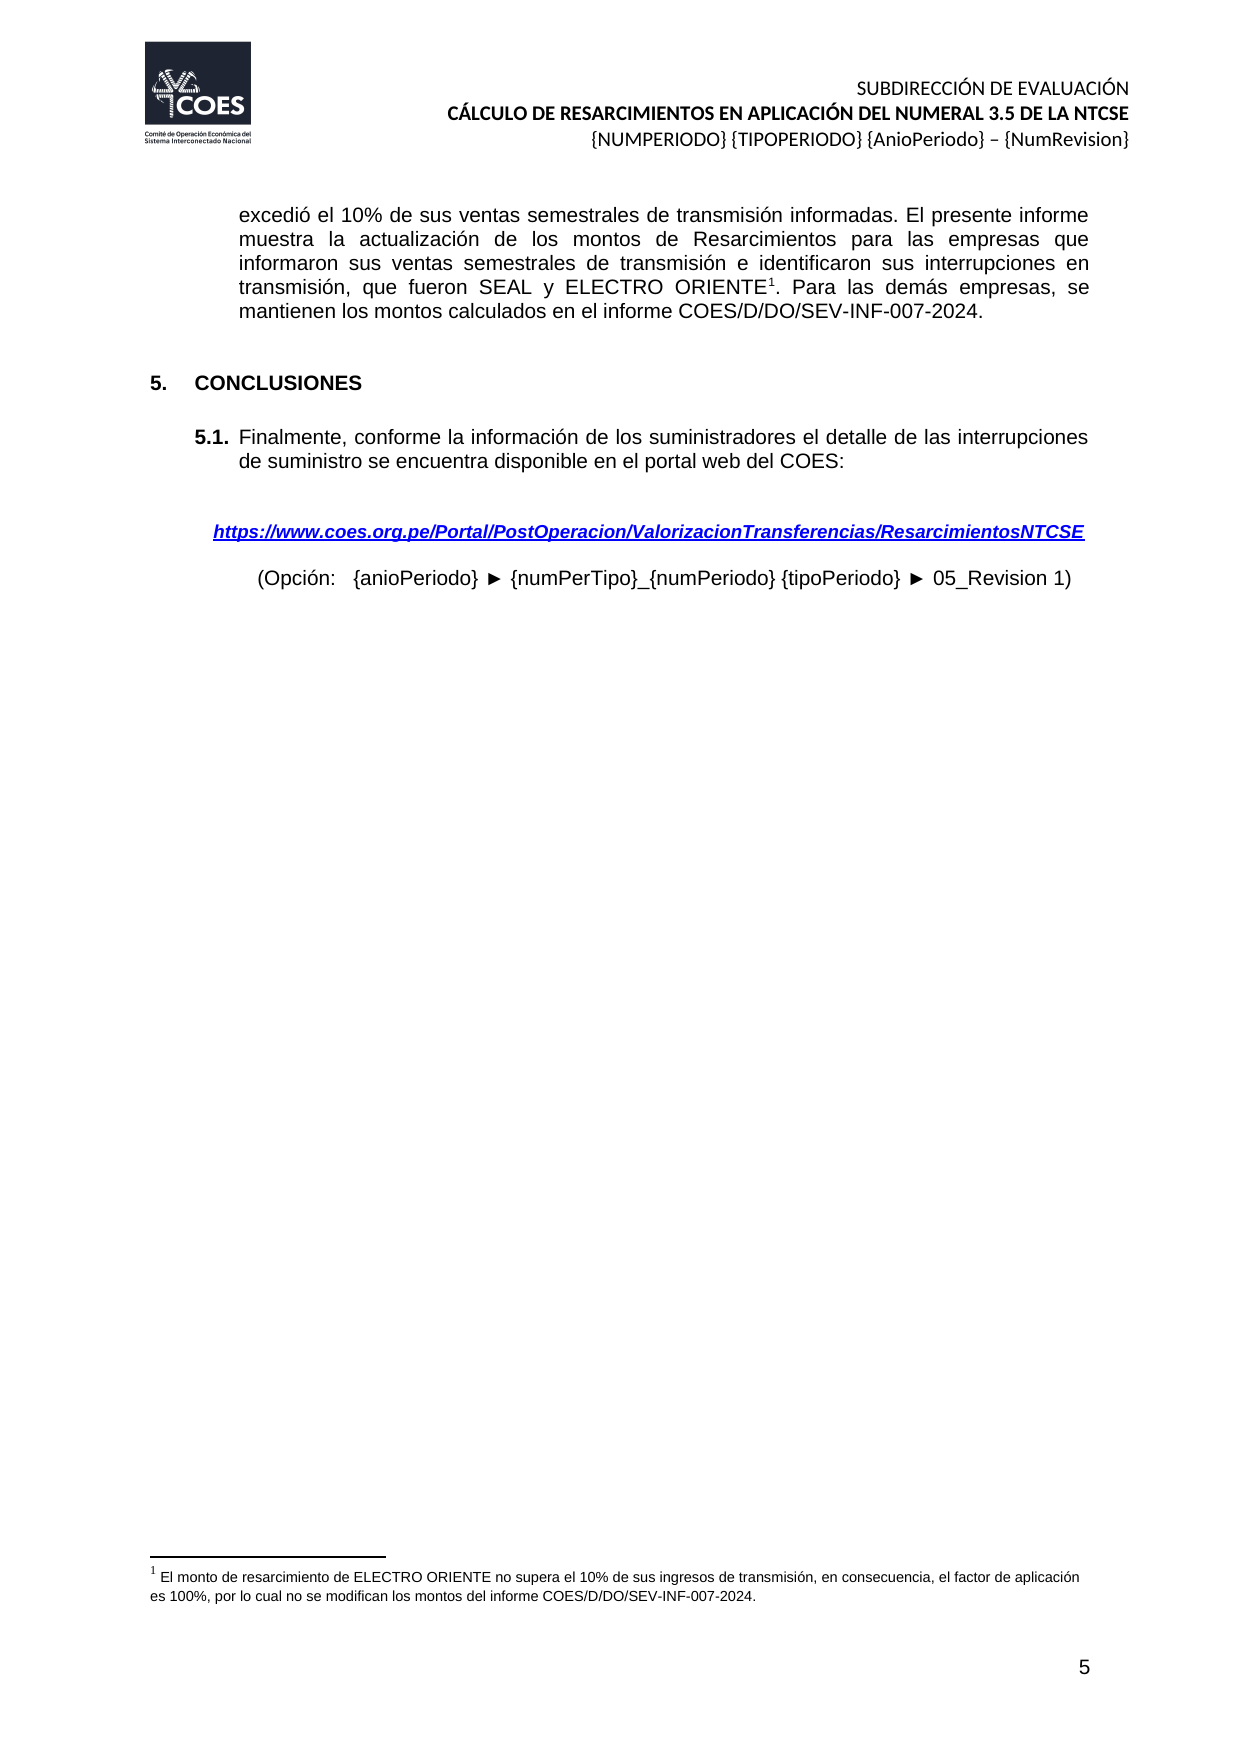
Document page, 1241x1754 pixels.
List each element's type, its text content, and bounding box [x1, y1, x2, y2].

text (Opción: {anioPeriodo} ► {numPerTipo}_{numPeriodo} {tipoPeriodo} ► 05_Revision 1) [225, 566, 1090, 590]
subtitle CONCLUSIONES [150, 371, 1090, 395]
list Finalmente, conforme la información de los suministradores el detalle de las interrupciones de suministro se encuentra disponible en el portal web del COES: [194, 425, 1090, 473]
picture [142, 41, 251, 146]
text https://www.coes.org.pe/Portal/PostOperacion/ValorizacionTransferencias/ResarcimientosNTCSE [209, 521, 1090, 542]
